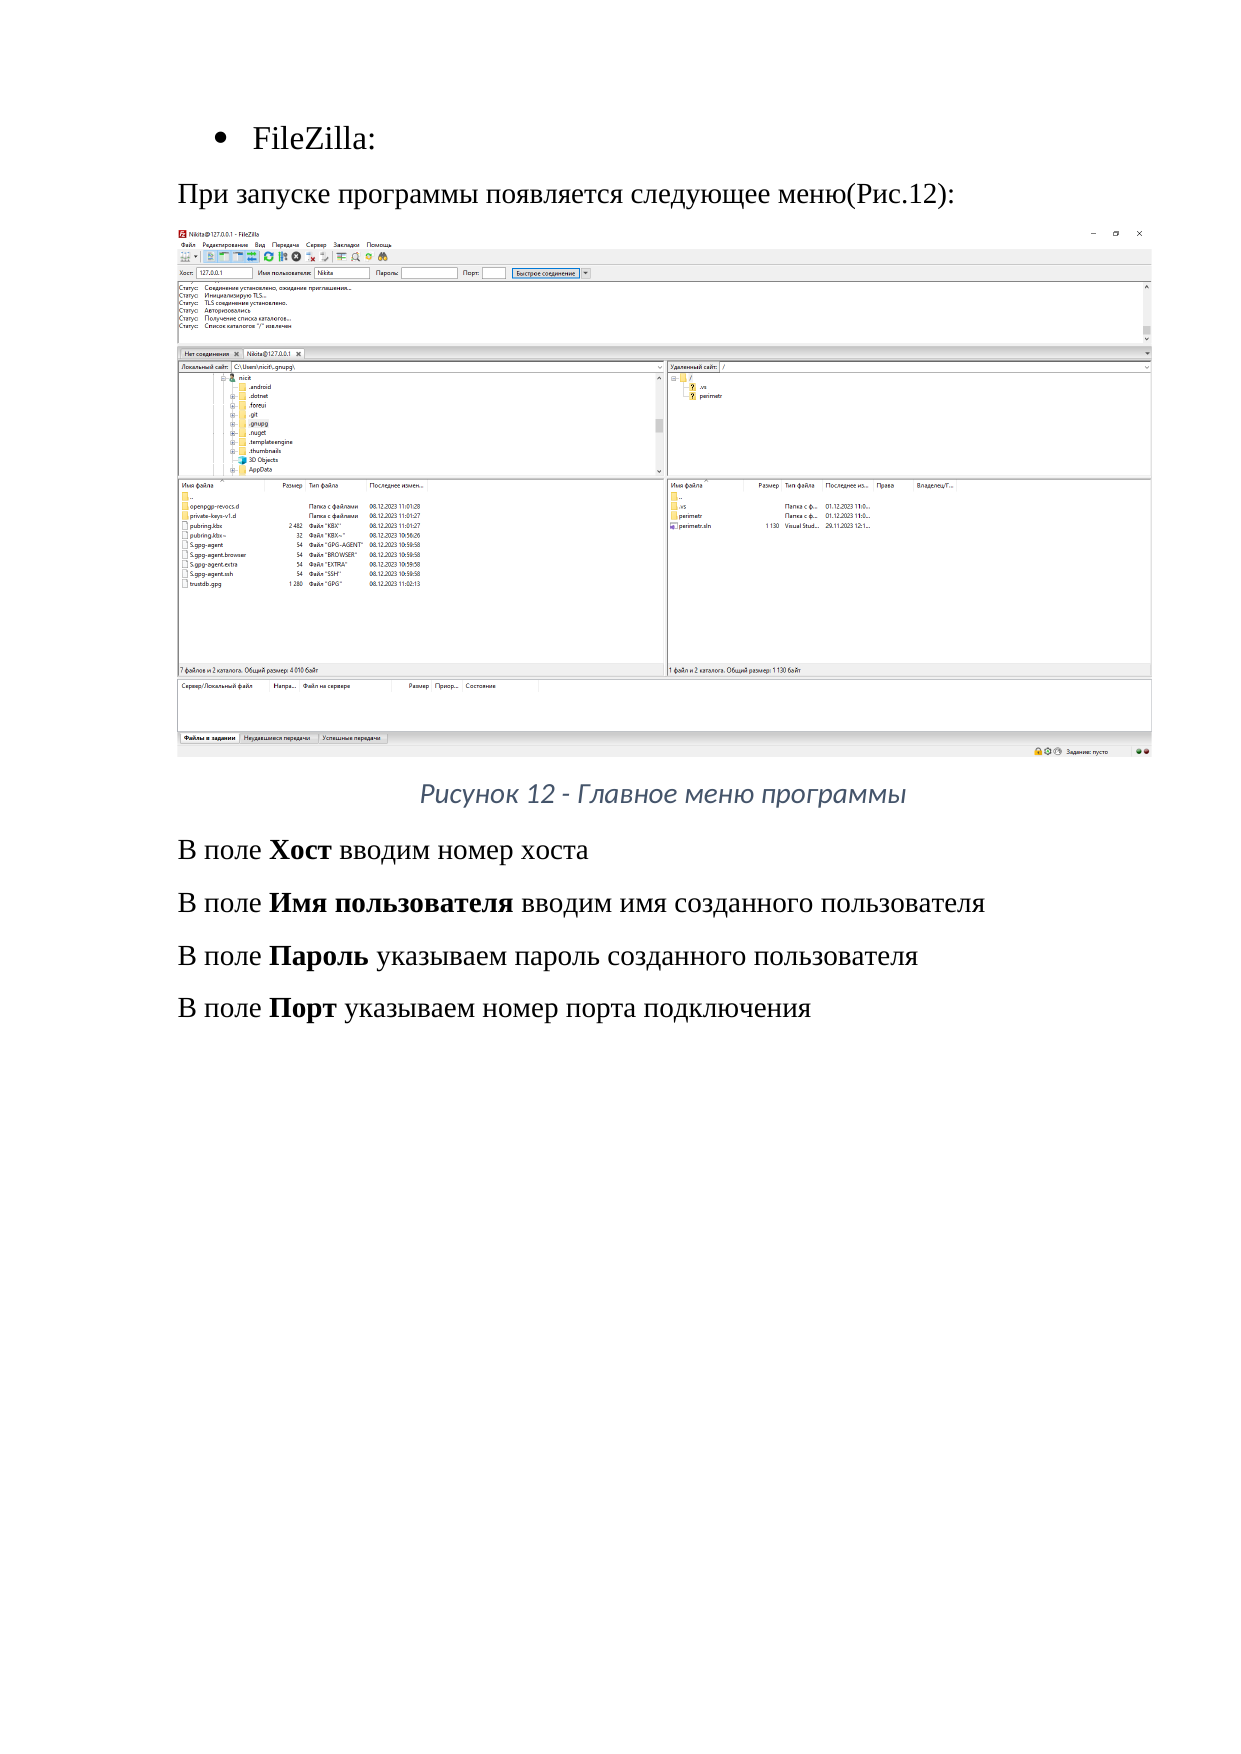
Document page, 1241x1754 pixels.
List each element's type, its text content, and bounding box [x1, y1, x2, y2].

picture [177, 228, 1152, 757]
list FileZilla: [215, 118, 1152, 156]
text При запуске программы появляется следующее меню(Рис.12): [177, 176, 1152, 210]
text В поле Имя пользователя вводим имя созданного пользователя [177, 885, 1152, 918]
text В поле Пароль указываем пароль созданного пользователя [177, 938, 1152, 971]
text Рисунок 12 - Главное меню программы [177, 776, 1152, 811]
text В поле Порт указываем номер порта подключения [177, 991, 1152, 1024]
text В поле Хост вводим номер хоста [177, 832, 1152, 866]
